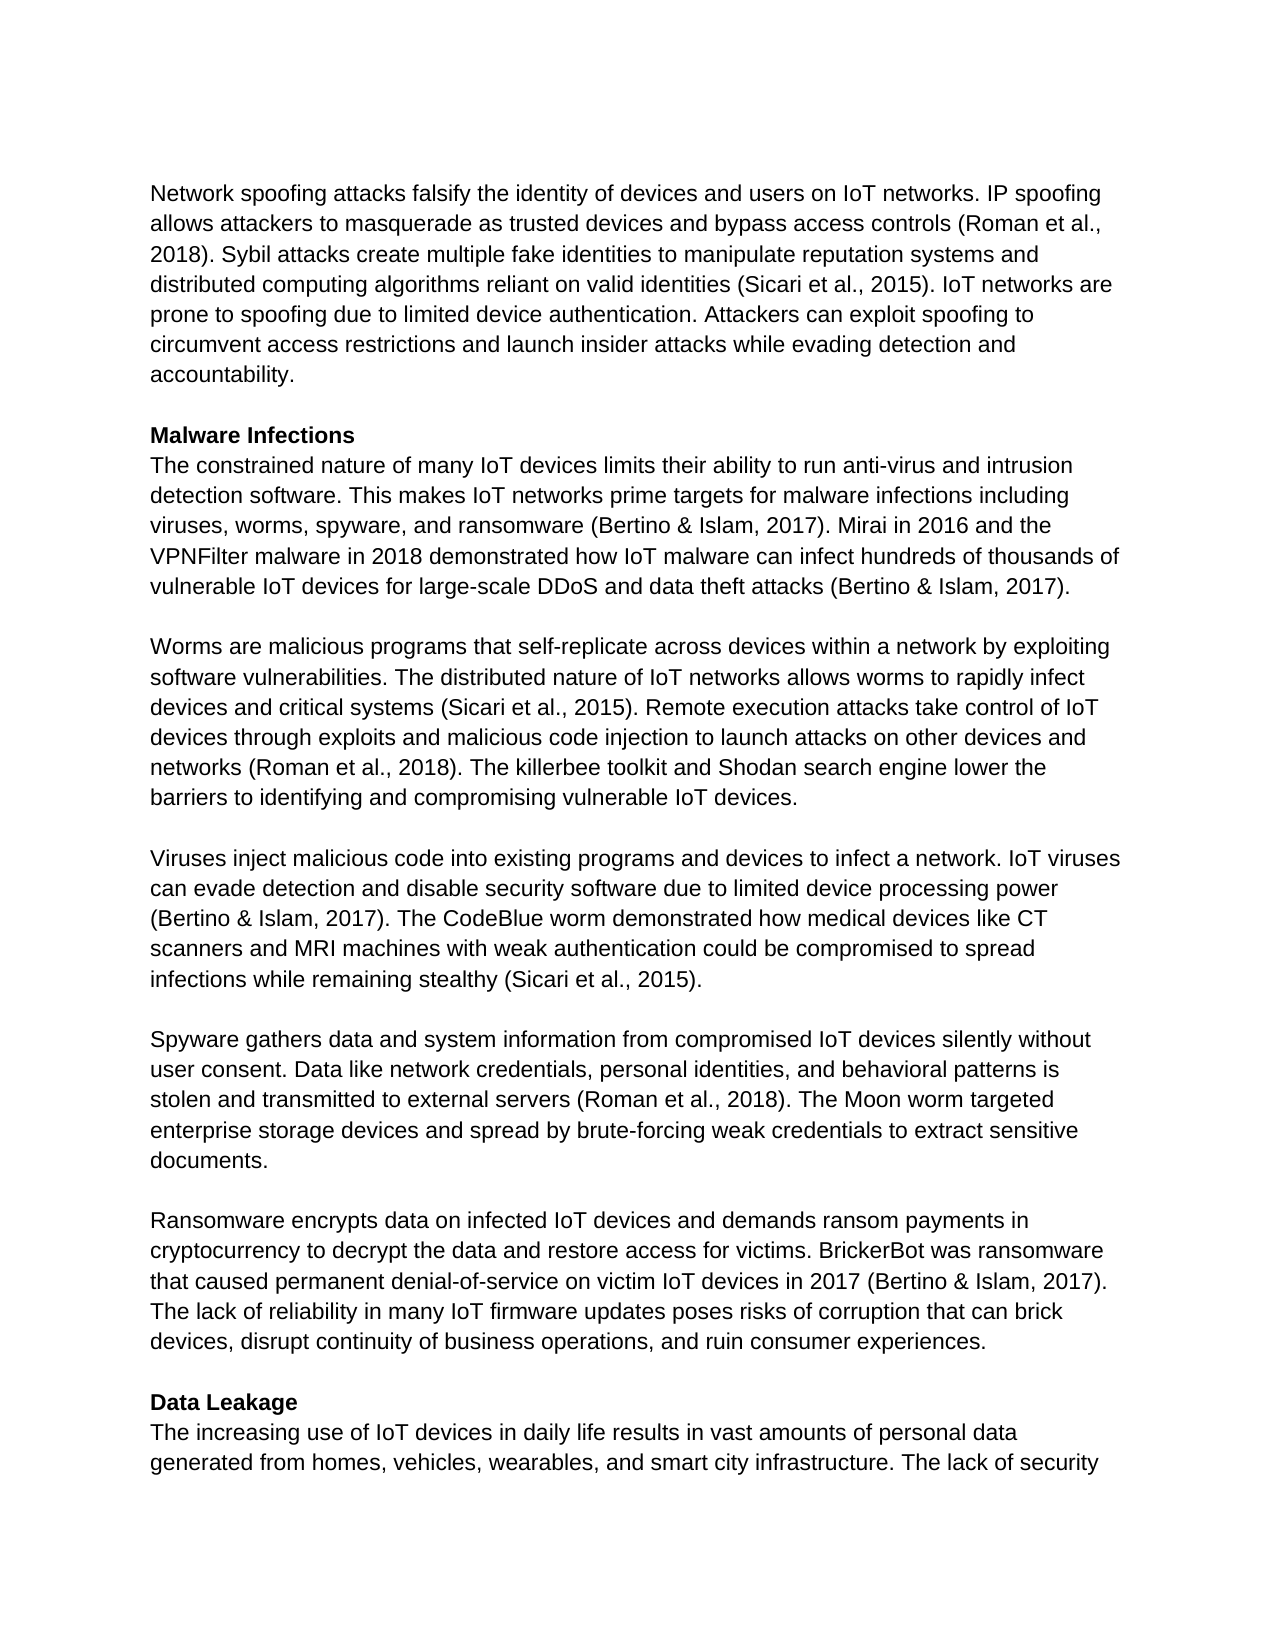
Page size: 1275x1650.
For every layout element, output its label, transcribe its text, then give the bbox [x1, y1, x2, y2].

text Viruses inject malicious code into existing programs and devices to infect a network. IoT viruses can evade detection and disable security software due to limited device processing power (Bertino & Islam, 2017). The CodeBlue worm demonstrated how medical devices like CT scanners and MRI machines with weak authentication could be compromised to spread infections while remaining stealthy (Sicari et al., 2015). [150, 845, 1125, 992]
text Malware Infections [150, 422, 1125, 448]
text Spyware gathers data and system information from compromised IoT devices silently without user consent. Data like network credentials, personal identities, and behavioral patterns is stolen and transmitted to external servers (Roman et al., 2018). The Moon worm targeted enterprise storage devices and spread by brute-forcing weak credentials to extract sensitive documents. [150, 1026, 1125, 1173]
text Network spoofing attacks falsify the identity of devices and users on IoT networks. IP spoofing allows attackers to masquerade as trusted devices and bypass access controls (Roman et al., 2018). Sybil attacks create multiple fake identities to manipulate reputation systems and distributed computing algorithms reliant on valid identities (Sicari et al., 2015). IoT networks are prone to spoofing due to limited device authentication. Attackers can exploit spoofing to circumvent access restrictions and launch insider attacks while evading detection and accountability. [150, 180, 1125, 388]
text Ransomware encrypts data on infected IoT devices and demands ransom payments in cryptocurrency to decrypt the data and restore access for victims. BrickerBot was ransomware that caused permanent denial-of-service on victim IoT devices in 2017 (Bertino & Islam, 2017). The lack of reliability in many IoT firmware updates poses risks of corruption that can brick devices, disrupt continuity of business operations, and ruin consumer experiences. [150, 1207, 1125, 1354]
text Worms are malicious programs that self-replicate across devices within a network by exploiting software vulnerabilities. The distributed nature of IoT networks allows worms to rapidly infect devices and critical systems (Sicari et al., 2015). Remote execution attacks take control of IoT devices through exploits and malicious code injection to launch attacks on other devices and networks (Roman et al., 2018). The killerbee toolkit and Shodan search engine lower the barriers to identifying and compromising vulnerable IoT devices. [150, 633, 1125, 811]
text Data Leakage [150, 1388, 1125, 1415]
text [150, 1419, 1125, 1475]
text The constrained nature of many IoT devices limits their ability to run anti-virus and intrusion detection software. This makes IoT networks prime targets for malware infections including viruses, worms, spyware, and ransomware (Bertino & Islam, 2017). Mirai in 2016 and the VPNFilter malware in 2018 demonstrated how IoT malware can infect hundreds of thousands of vulnerable IoT devices for large-scale DDoS and data theft attacks (Bertino & Islam, 2017). [150, 452, 1125, 599]
